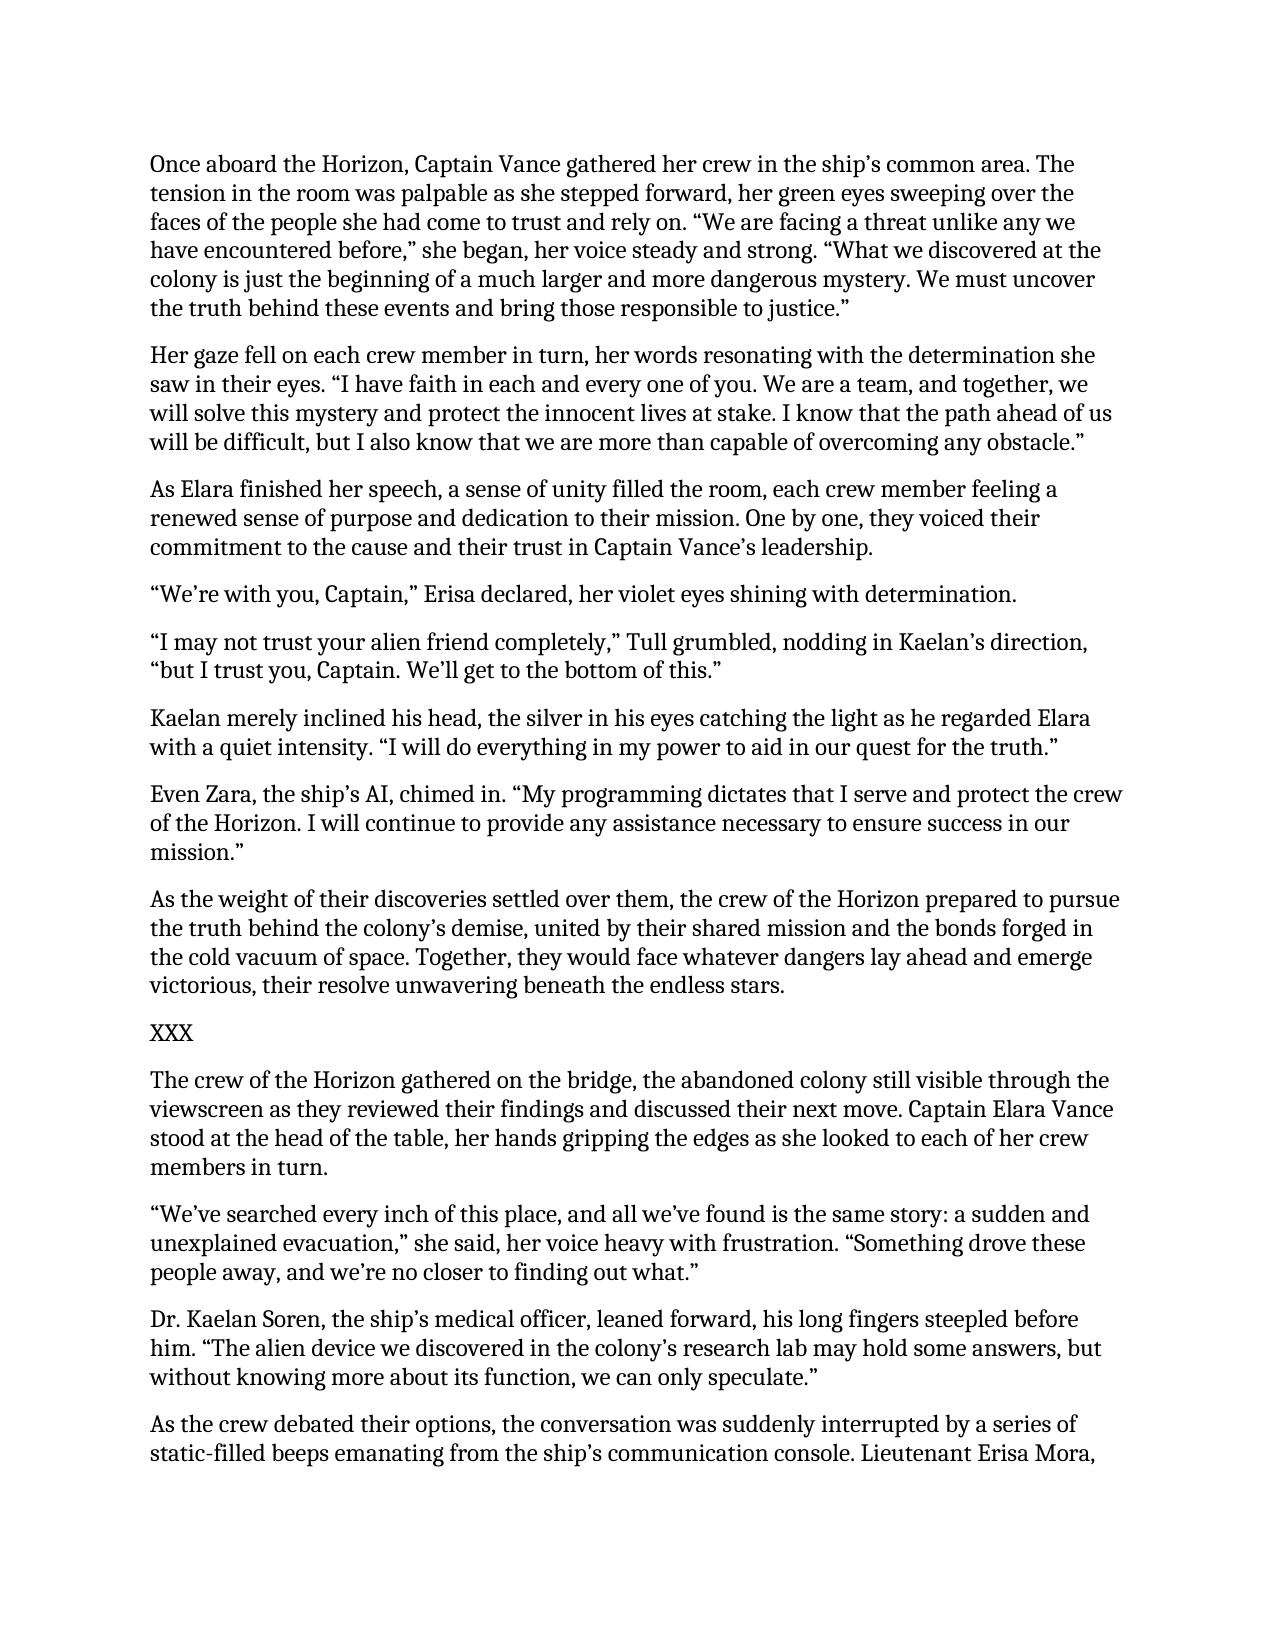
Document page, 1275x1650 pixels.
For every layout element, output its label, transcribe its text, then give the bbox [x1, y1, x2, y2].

text “I may not trust your alien friend completely,” Tull grumbled, nodding in Kaelan’s direction, “but I trust you, Captain. We’ll get to the bottom of this.” [150, 627, 1125, 685]
text Kaelan merely inclined his head, the silver in his eyes catching the light as he regarded Elara with a quiet intensity. “I will do everything in my power to aid in our quest for the truth.” [150, 704, 1125, 761]
text Her gaze fell on each crew member in turn, her words resonating with the determination she saw in their eyes. “I have faith in each and every one of you. We are a team, and together, we will solve this mystery and protect the innocent lives at stake. I know that the path ahead of us will be difficult, but I also know that we are more than capable of overcoming any obstacle.” [150, 341, 1125, 456]
text As Elara finished her speech, a sense of unity filled the room, each crew member feeling a renewed sense of purpose and dedication to their mission. One by one, they voiced their commitment to the cause and their trust in Captain Vance’s leadership. [150, 475, 1125, 561]
text As the weight of their discoveries settled over them, the crew of the Horizon prepared to pursue the truth behind the colony’s demise, united by their shared mission and the bonds forged in the cold vacuum of space. Together, they would face whatever dangers lay ahead and emerge victorious, their resolve unwavering beneath the endless stars. [150, 885, 1125, 1000]
text “We’re with you, Captain,” Erisa declared, her violet eyes shining with determination. [150, 580, 1125, 609]
text XXX [150, 1019, 1125, 1047]
text The crew of the Horizon gathered on the bridge, the abandoned colony still visible through the viewscreen as they reviewed their findings and discussed their next move. Captain Elara Vance stood at the head of the table, her hands gripping the edges as she looked to each of her crew members in turn. [150, 1066, 1125, 1181]
text Dr. Kaelan Soren, the ship’s medical officer, leaned forward, his long fingers steepled before him. “The alien device we discovered in the colony’s research lab may hold some answers, but without knowing more about its function, we can only speculate.” [150, 1305, 1125, 1391]
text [150, 1410, 1125, 1467]
text “We’ve searched every inch of this place, and all we’ve found is the same story: a sudden and unexplained evacuation,” she said, her voice heavy with frustration. “Something drove these people away, and we’re no closer to finding out what.” [150, 1200, 1125, 1286]
text Even Zara, the ship’s AI, chimed in. “My programming dictates that I serve and protect the crew of the Horizon. I will continue to provide any assistance necessary to ensure success in our mission.” [150, 780, 1125, 866]
text Once aboard the Horizon, Captain Vance gathered her crew in the ship’s common area. The tension in the room was palpable as she stepped forward, her green eyes sweeping over the faces of the people she had come to trust and rely on. “We are facing a threat unlike any we have encountered before,” she began, her voice steady and strong. “What we discovered at the colony is just the beginning of a much larger and more dangerous mystery. We must uncover the truth behind these events and bring those responsible to justice.” [150, 150, 1125, 322]
